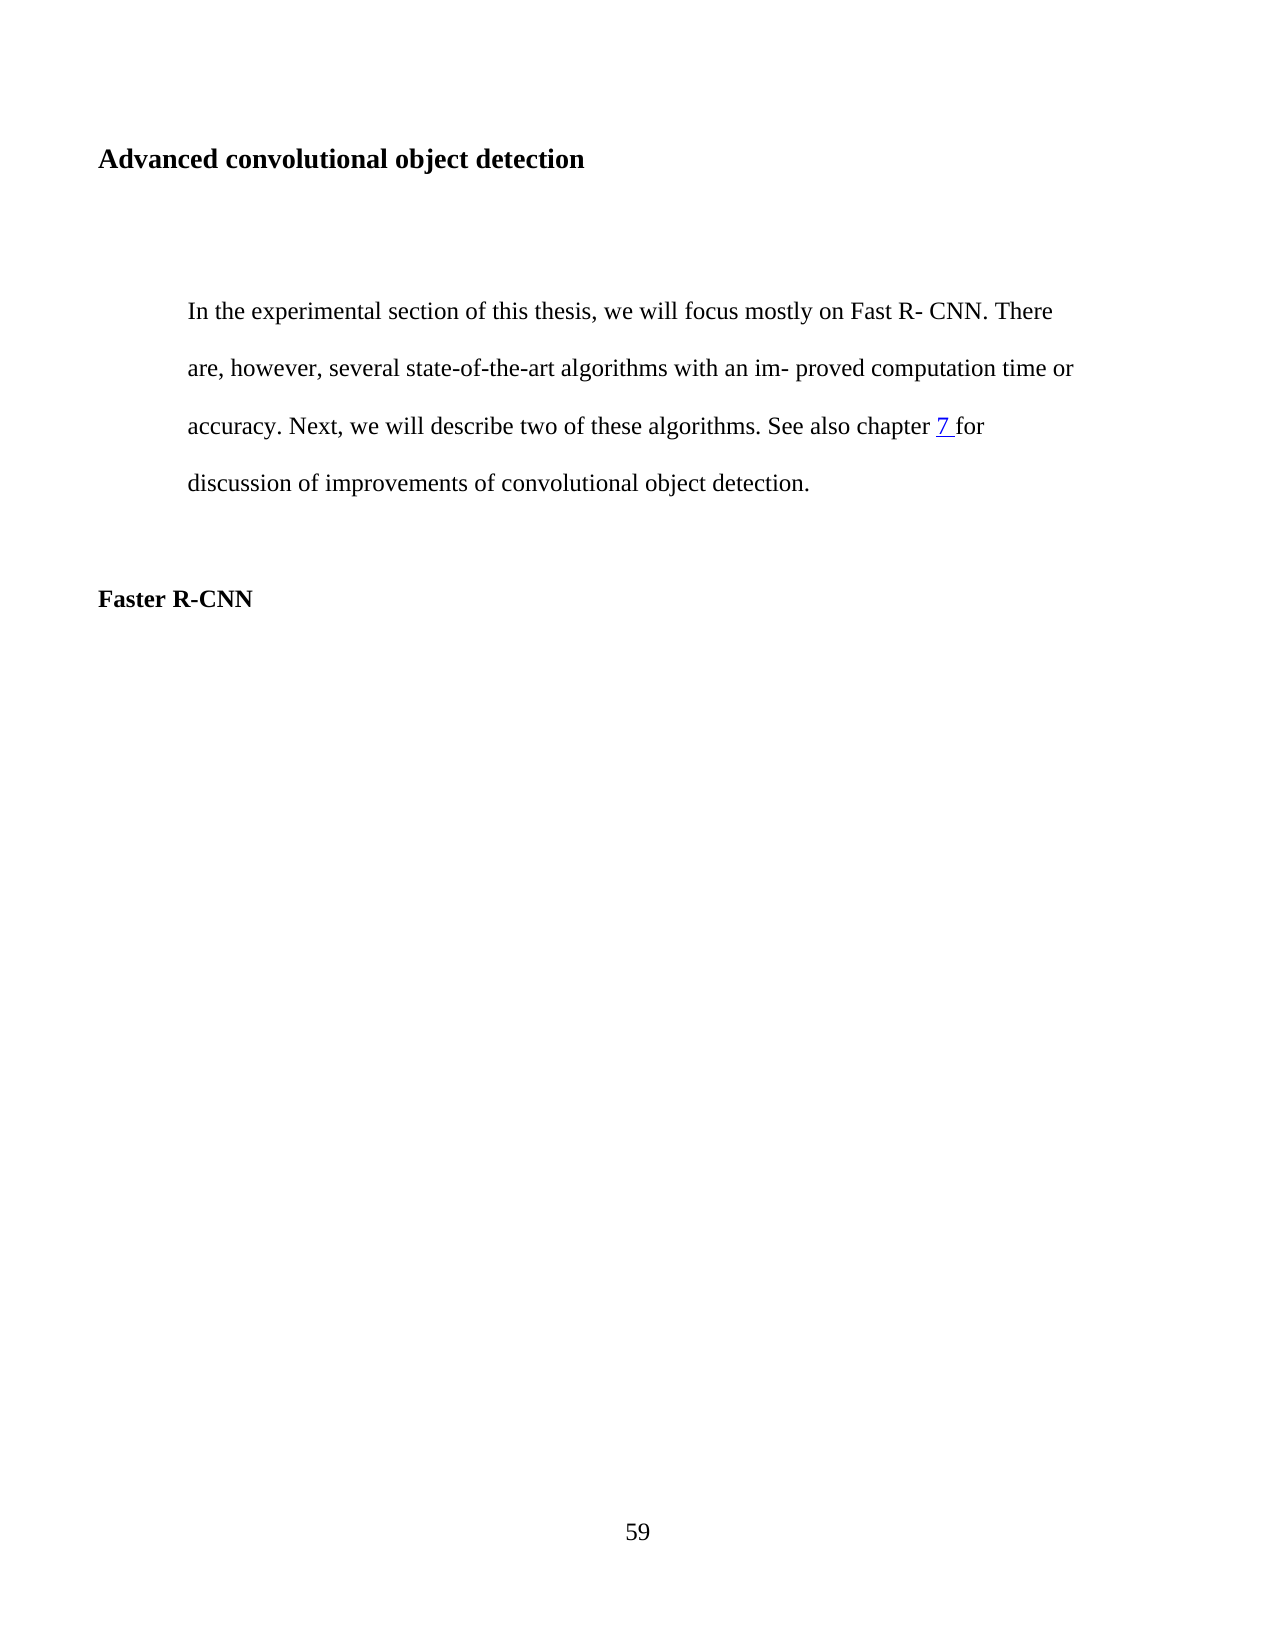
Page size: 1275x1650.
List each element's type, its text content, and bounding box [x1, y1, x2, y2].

text In the experimental section of this thesis, we will focus mostly on Fast R- CNN. There are, however, several state-of-the-art algorithms with an im- proved computation time or accuracy. Next, we will describe two of these algorithms. See also chapter 7 for discussion of improvements of convolutional object detection. [187, 296, 1076, 497]
subtitle Advanced convolutional object detection [60, 142, 1231, 174]
subtitle Faster R-CNN [60, 584, 1231, 613]
